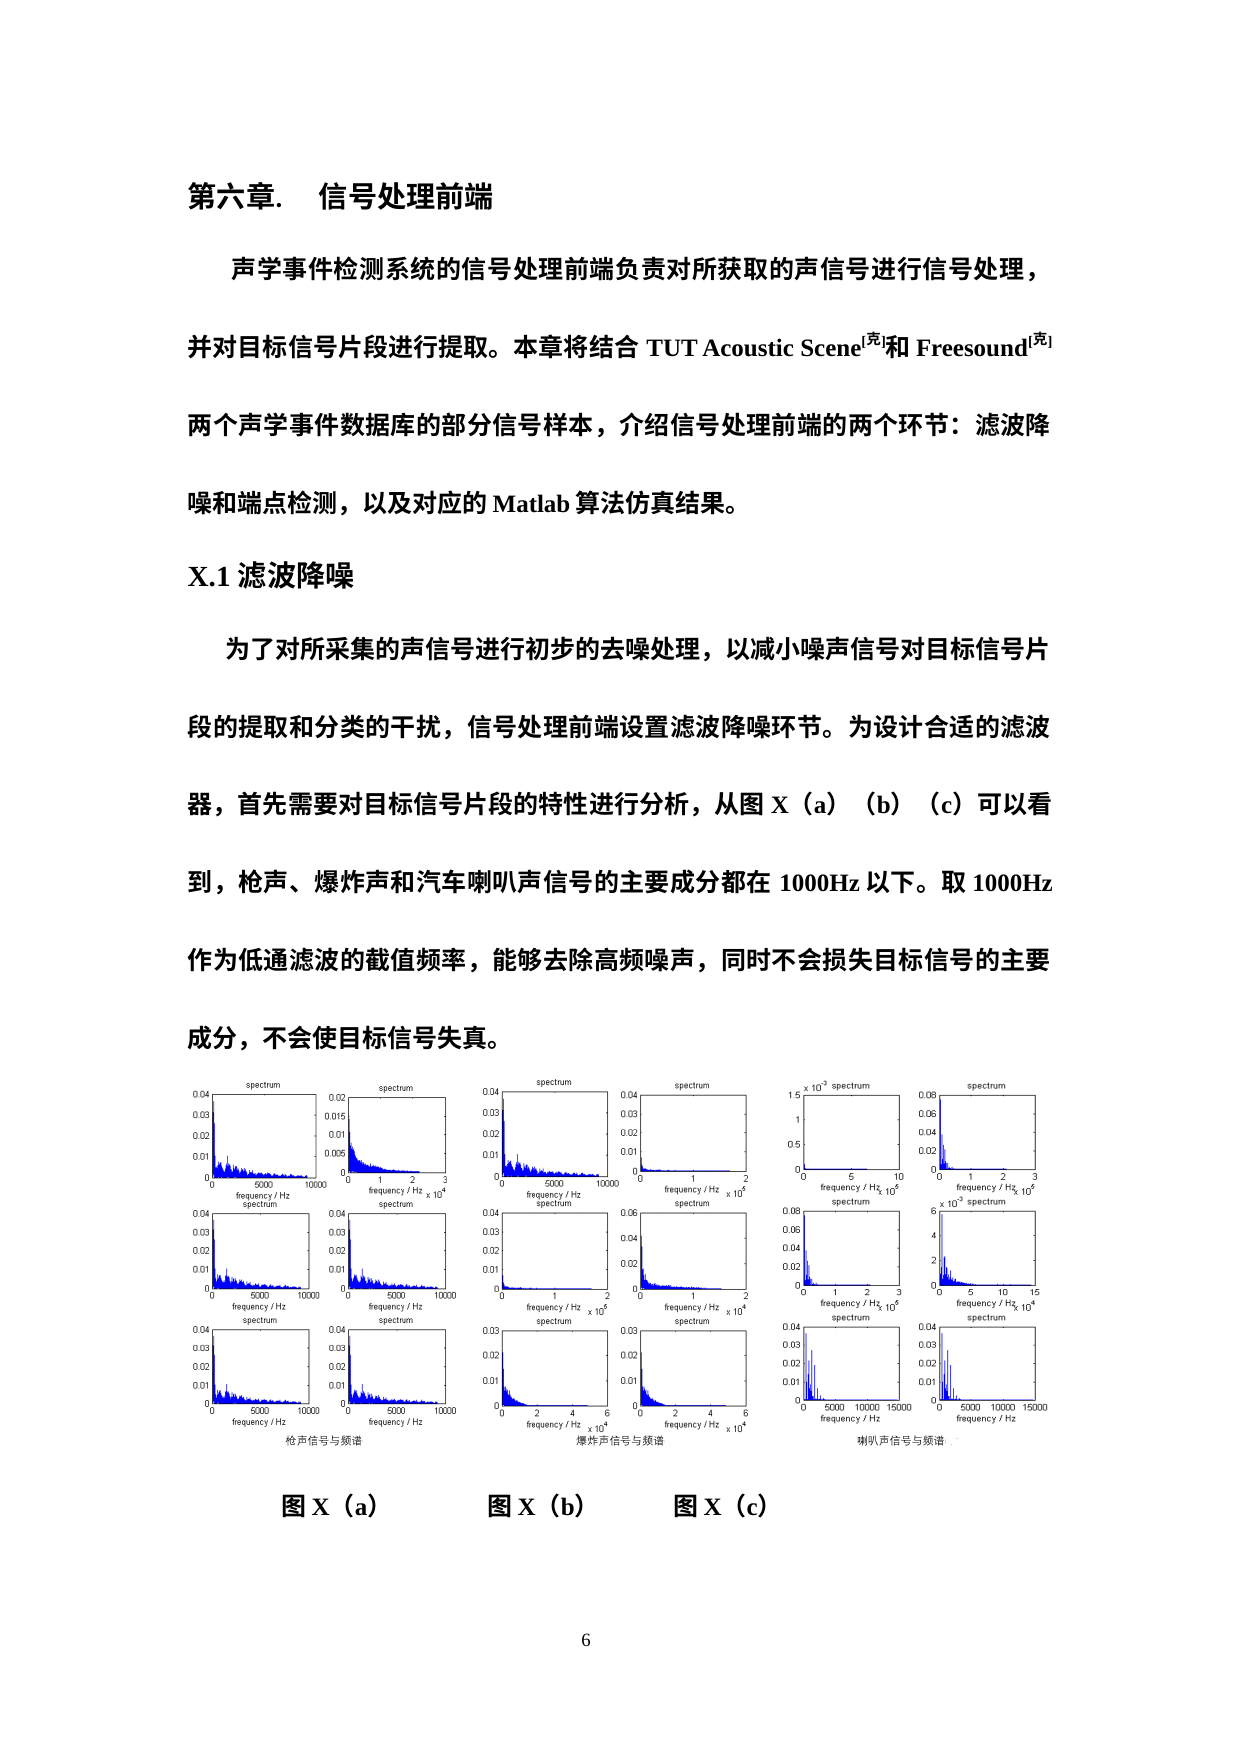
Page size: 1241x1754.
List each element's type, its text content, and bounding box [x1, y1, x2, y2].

text X.1 滤波降噪 [187, 541, 1053, 606]
text 为了对所采集的声信号进行初步的去噪处理，以减小噪声信号对目标信号片段的提取和分类的干扰，信号处理前端设置滤波降噪环节。为设计合适的滤波器，首先需要对目标信号片段的特性进行分析，从图X（a）（b）（c）可以看到，枪声、爆炸声和汽车喇叭声信号的主要成分都在1000Hz以下。取1000Hz作为低通滤波的截值频率，能够去除高频噪声，同时不会损失目标信号的主要成分，不会使目标信号失真。 [187, 615, 1053, 1069]
list 信号处理前端 [187, 162, 1053, 227]
text 图X（a） 图X（b） 图X（c） [231, 1472, 1053, 1537]
text 声学事件检测系统的信号处理前端负责对所获取的声信号进行信号处理，并对目标信号片段进行提取。本章将结合TUT Acoustic Scene[克]和Freesound[克]两个声学事件数据库的部分信号样本，介绍信号处理前端的两个环节：滤波降噪和端点检测，以及对应的Matlab算法仿真结果。 [187, 235, 1053, 534]
picture [187, 1076, 1053, 1453]
